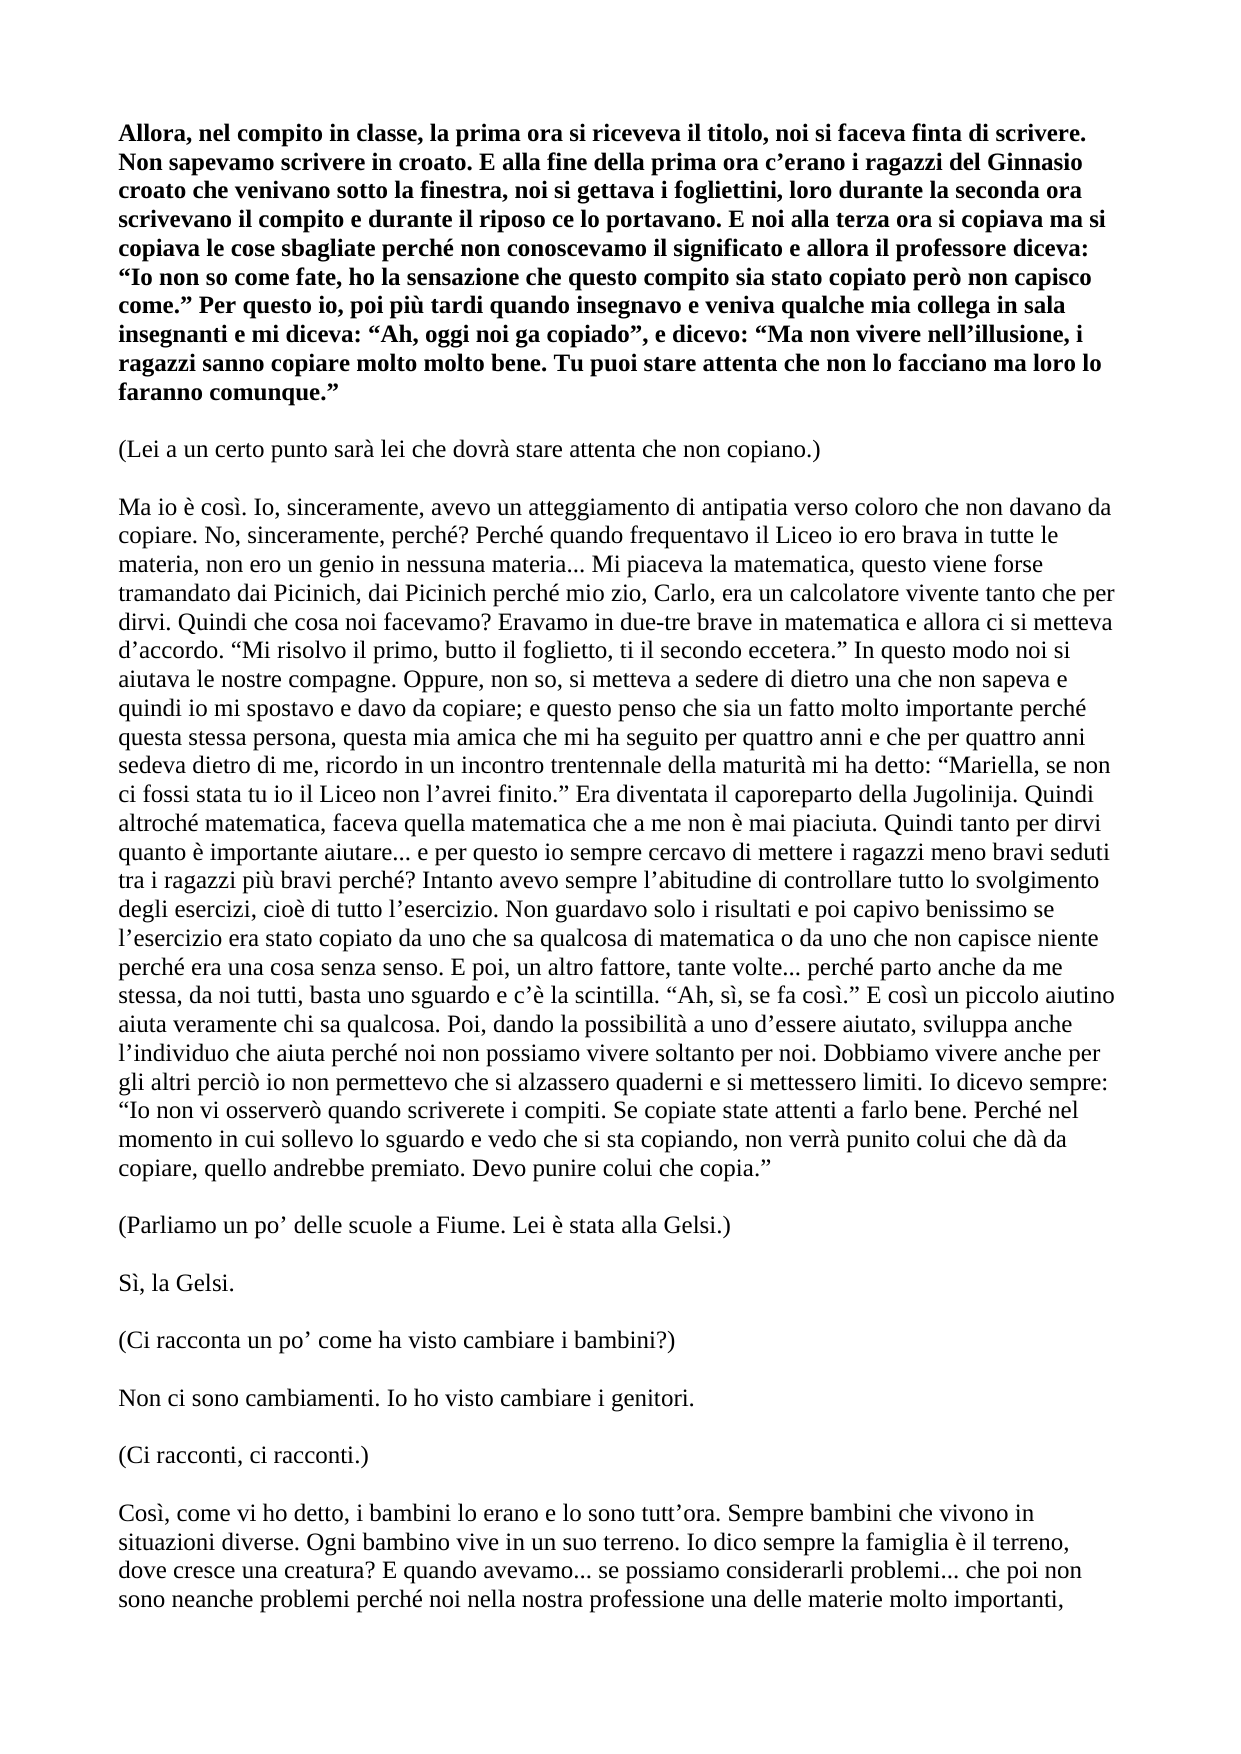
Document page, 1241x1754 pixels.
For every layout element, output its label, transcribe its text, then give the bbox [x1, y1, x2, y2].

text (Parliamo un po’ delle scuole a Fiume. Lei è stata alla Gelsi.) [118, 1211, 1122, 1239]
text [118, 1498, 1122, 1613]
text (Ci racconti, ci racconti.) [118, 1441, 1122, 1469]
text Sì, la Gelsi. [118, 1239, 1122, 1297]
text (Lei a un certo punto sarà lei che dovrà stare attenta che non copiano.) [118, 434, 1122, 463]
text Ma io è così. Io, sinceramente, avevo un atteggiamento di antipatia verso coloro che non davano da copiare. No, sinceramente, perché? Perché quando frequentavo il Liceo io ero brava in tutte le materia, non ero un genio in nessuna materia... Mi piaceva la matematica, questo viene forse tramandato dai Picinich, dai Picinich perché mio zio, Carlo, era un calcolatore vivente tanto che per dirvi. Quindi che cosa noi facevamo? Eravamo in due-tre brave in matematica e allora ci si metteva d’accordo. “Mi risolvo il primo, butto il foglietto, ti il secondo eccetera.” In questo modo noi si aiutava le nostre compagne. Oppure, non so, si metteva a sedere di dietro una che non sapeva e quindi io mi spostavo e davo da copiare; e questo penso che sia un fatto molto importante perché questa stessa persona, questa mia amica che mi ha seguito per quattro anni e che per quattro anni sedeva dietro di me, ricordo in un incontro trentennale della maturità mi ha detto: “Mariella, se non ci fossi stata tu io il Liceo non l’avrei finito.” Era diventata il caporeparto della Jugolinija. Quindi altroché matematica, faceva quella matematica che a me non è mai piaciuta. Quindi tanto per dirvi quanto è importante aiutare... e per questo io sempre cercavo di mettere i ragazzi meno bravi seduti tra i ragazzi più bravi perché? Intanto avevo sempre l’abitudine di controllare tutto lo svolgimento degli esercizi, cioè di tutto l’esercizio. Non guardavo solo i risultati e poi capivo benissimo se l’esercizio era stato copiato da uno che sa qualcosa di matematica o da uno che non capisce niente perché era una cosa senza senso. E poi, un altro fattore, tante volte... perché parto anche da me stessa, da noi tutti, basta uno sguardo e c’è la scintilla. “Ah, sì, se fa così.” E così un piccolo aiutino aiuta veramente chi sa qualcosa. Poi, dando la possibilità a uno d’essere aiutato, sviluppa anche l’individuo che aiuta perché noi non possiamo vivere soltanto per noi. Dobbiamo vivere anche per gli altri perciò io non permettevo che si alzassero quaderni e si mettessero limiti. Io dicevo sempre: “Io non vi osserverò quando scriverete i compiti. Se copiate state attenti a farlo bene. Perché nel momento in cui sollevo lo sguardo e vedo che si sta copiando, non verrà punito colui che dà da copiare, quello andrebbe premiato. Devo punire colui che copia.” [118, 492, 1122, 1182]
text (Ci racconta un po’ come ha visto cambiare i bambini?) [118, 1326, 1122, 1354]
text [118, 118, 1122, 406]
text Non ci sono cambiamenti. Io ho visto cambiare i genitori. [118, 1383, 1122, 1412]
